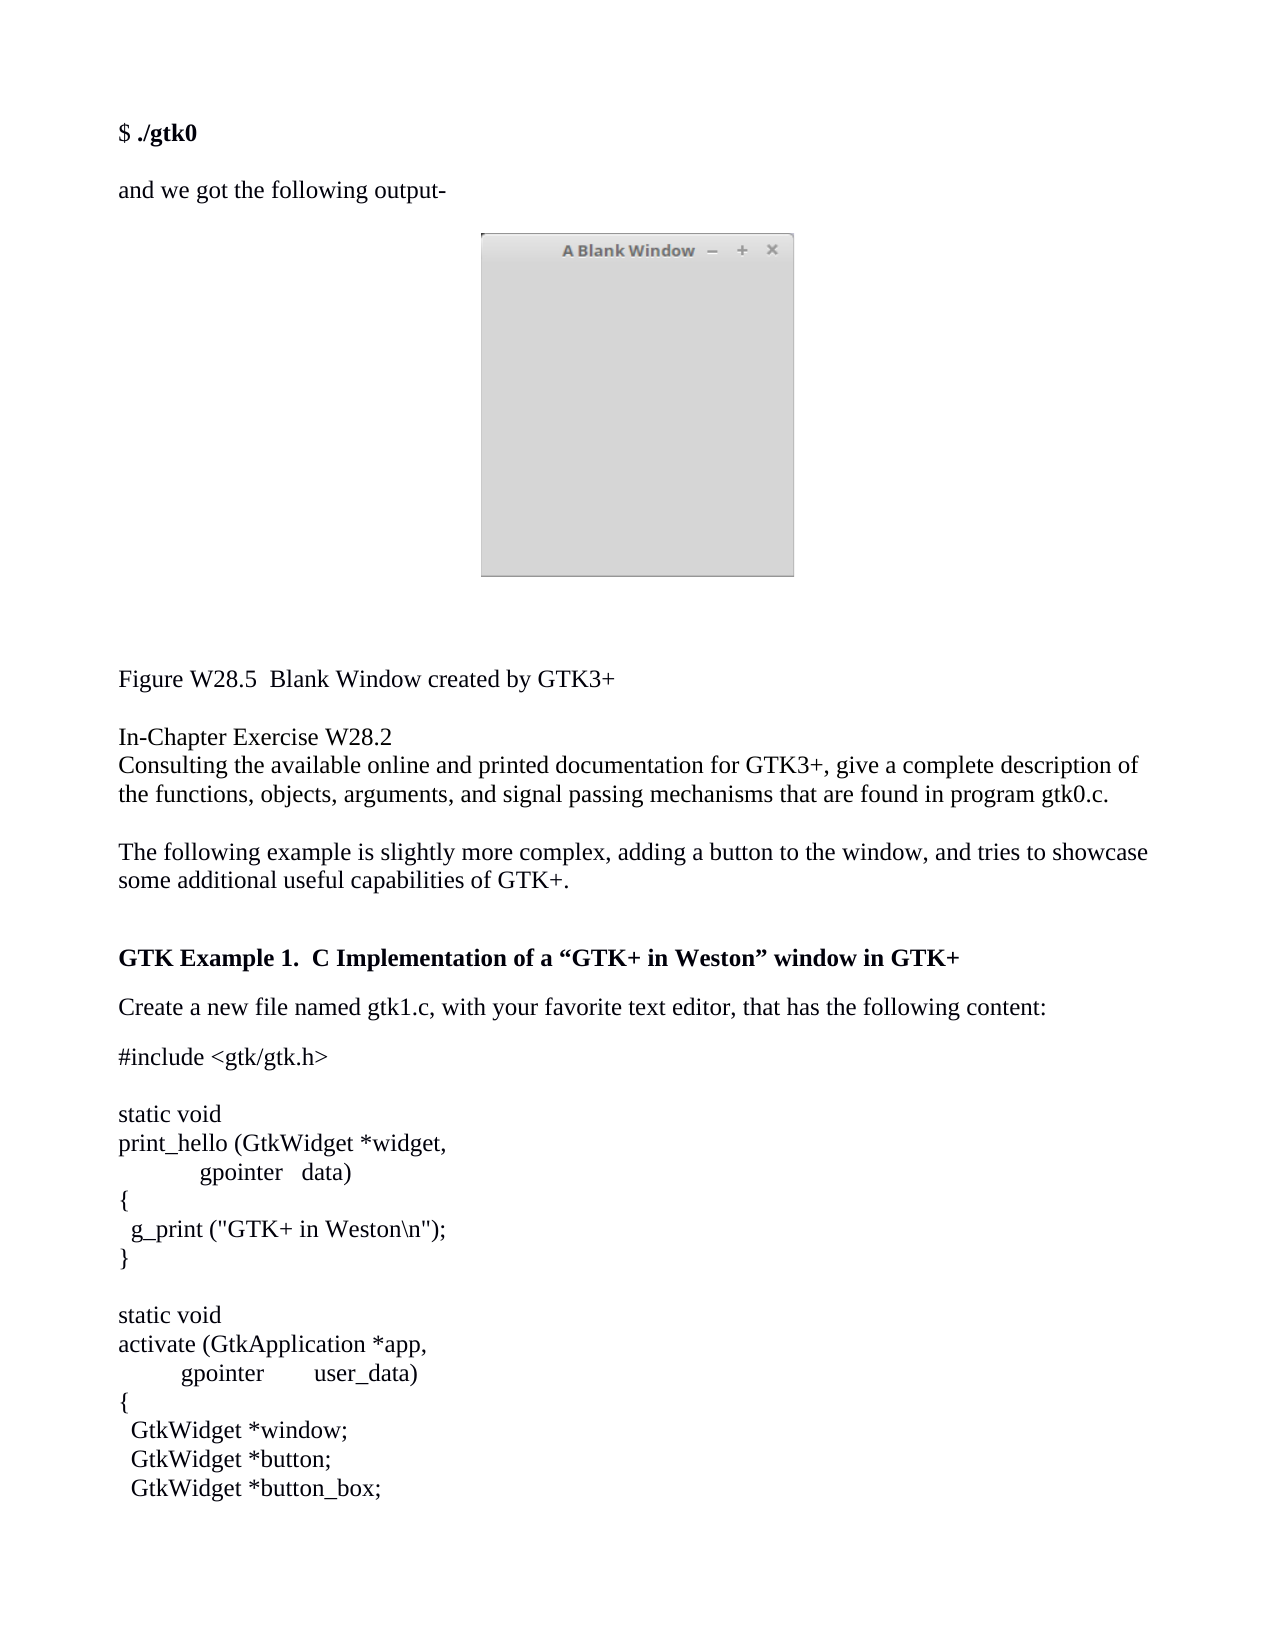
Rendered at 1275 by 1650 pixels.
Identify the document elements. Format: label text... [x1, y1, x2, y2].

text The following example is slightly more complex, adding a button to the window, and tries to showcase some additional useful capabilities of GTK+. [118, 837, 1157, 894]
text GtkWidget *window; [118, 1415, 1157, 1444]
text Consulting the available online and printed documentation for GTK3+, give a complete description of the functions, objects, arguments, and signal passing mechanisms that are found in program gtk0.c. [118, 751, 1157, 808]
text GtkWidget *button; [118, 1444, 1157, 1473]
text g_print ("GTK+ in Weston\n"); [118, 1214, 1157, 1243]
text static void [118, 1300, 1157, 1329]
text Create a new file named gtk1.c, with your favorite text editor, that has the following content: [118, 992, 1157, 1021]
text print_hello (GtkWidget *widget, [118, 1128, 1157, 1157]
picture [481, 233, 795, 577]
text Figure W28.5 Blank Window created by GTK3+ [118, 664, 1157, 693]
text and we got the following output- [118, 176, 1157, 204]
text static void [118, 1099, 1157, 1128]
text gpointer user_data) [118, 1358, 1157, 1387]
text gpointer data) [118, 1157, 1157, 1185]
text { [118, 1185, 1157, 1214]
text GTK Example 1. C Implementation of a “GTK+ in Weston” window in GTK+ [118, 943, 1157, 972]
text activate (GtkApplication *app, [118, 1329, 1157, 1358]
text GtkWidget *button_box; [118, 1473, 1157, 1502]
text $ ./gtk0 [118, 118, 1157, 147]
text { [118, 1387, 1157, 1415]
text In-Chapter Exercise W28.2 [118, 722, 1157, 751]
text } [118, 1243, 1157, 1272]
text #include <gtk/gtk.h> [118, 1042, 1157, 1070]
